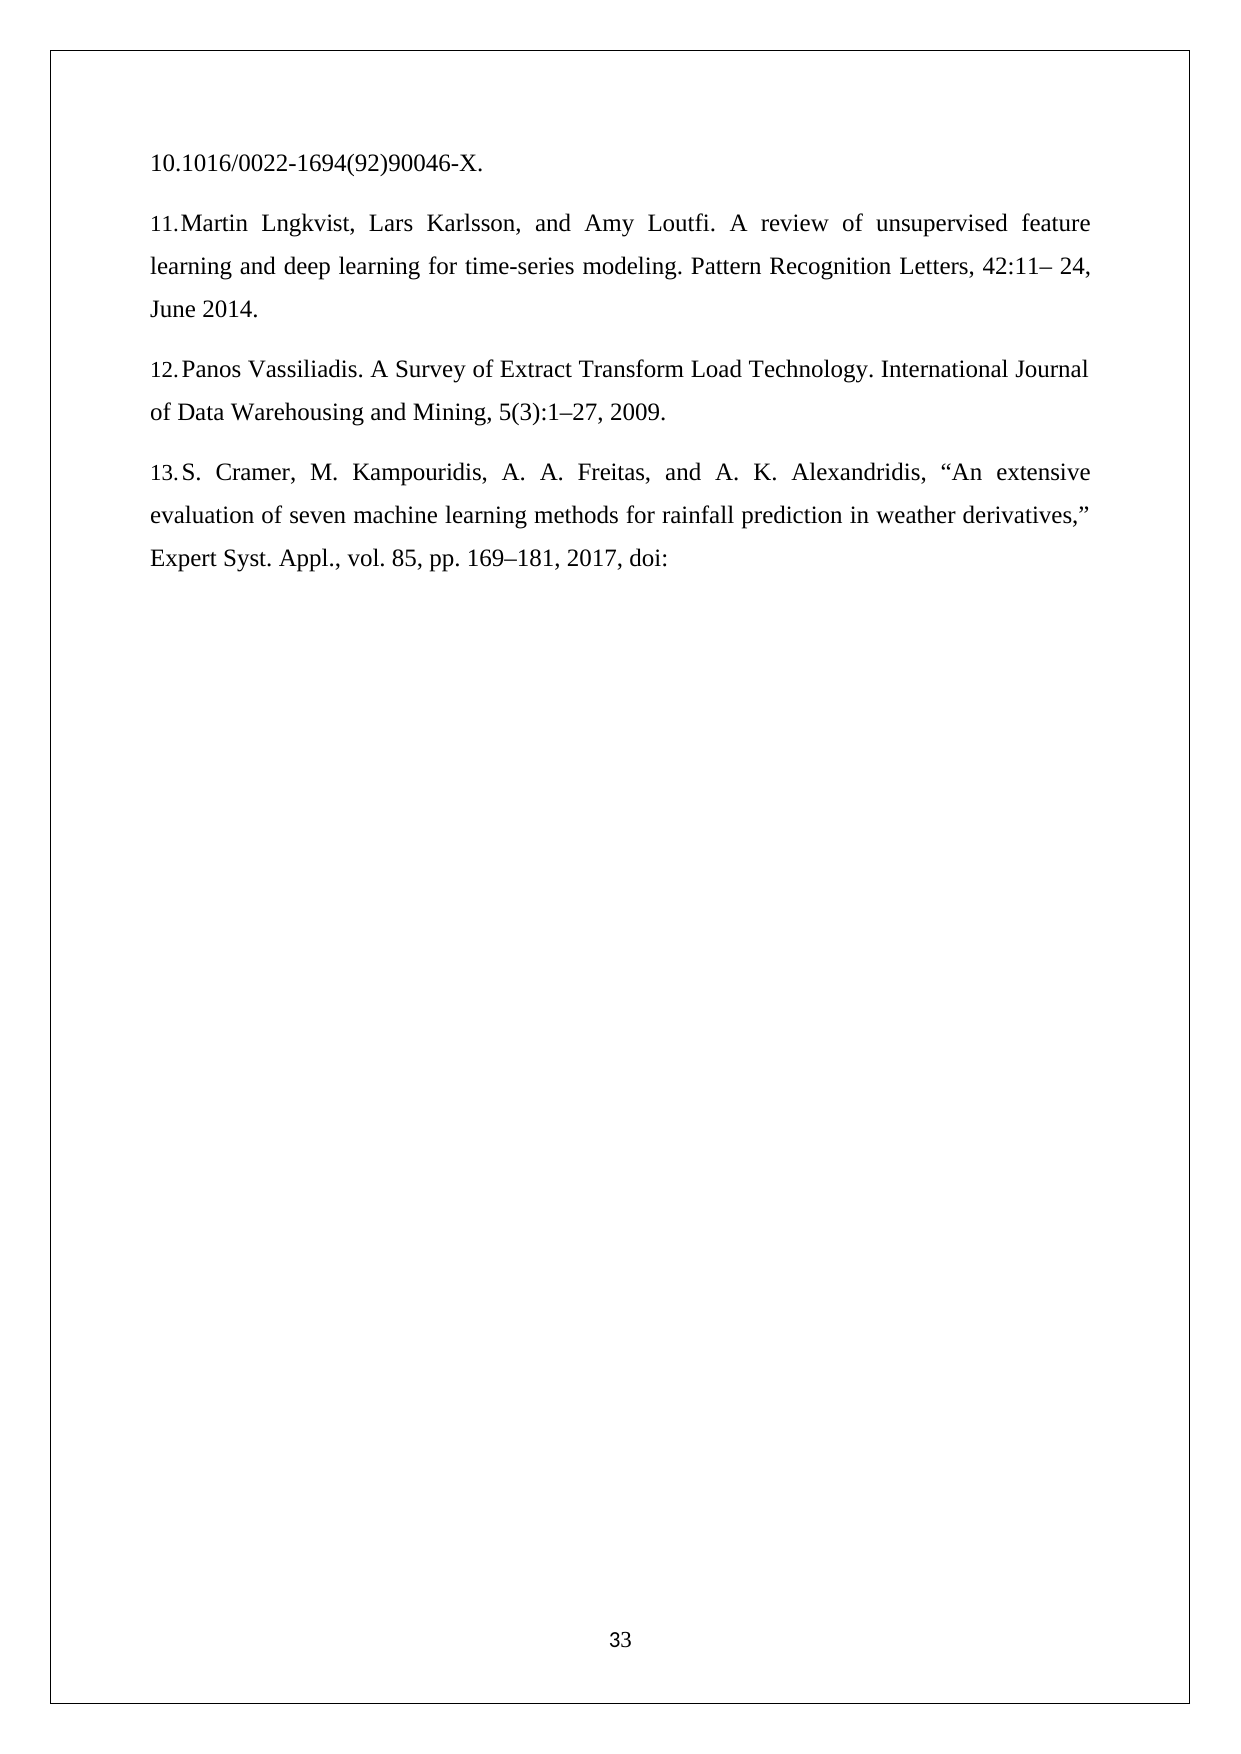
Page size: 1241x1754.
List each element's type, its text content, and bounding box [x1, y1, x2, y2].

text 10.1016/0022-1694(92)90046-X. [150, 148, 1130, 177]
list Panos Vassiliadis. A Survey of Extract Transform Load Technology. International Journal of Data Warehousing and Mining, 5(3):1–27, 2009. [150, 354, 1090, 426]
list S. Cramer, M. Kampouridis, A. A. Freitas, and A. K. Alexandridis, “An extensive evaluation of seven machine learning methods for rainfall prediction in weather derivatives,” Expert Syst. Appl., vol. 85, pp. 169–181, 2017, doi: [150, 457, 1090, 572]
list Martin Lngkvist, Lars Karlsson, and Amy Loutfi. A review of unsupervised feature learning and deep learning for time-series modeling. Pattern Recognition Letters, 42:11– 24, June 2014. [150, 208, 1091, 323]
